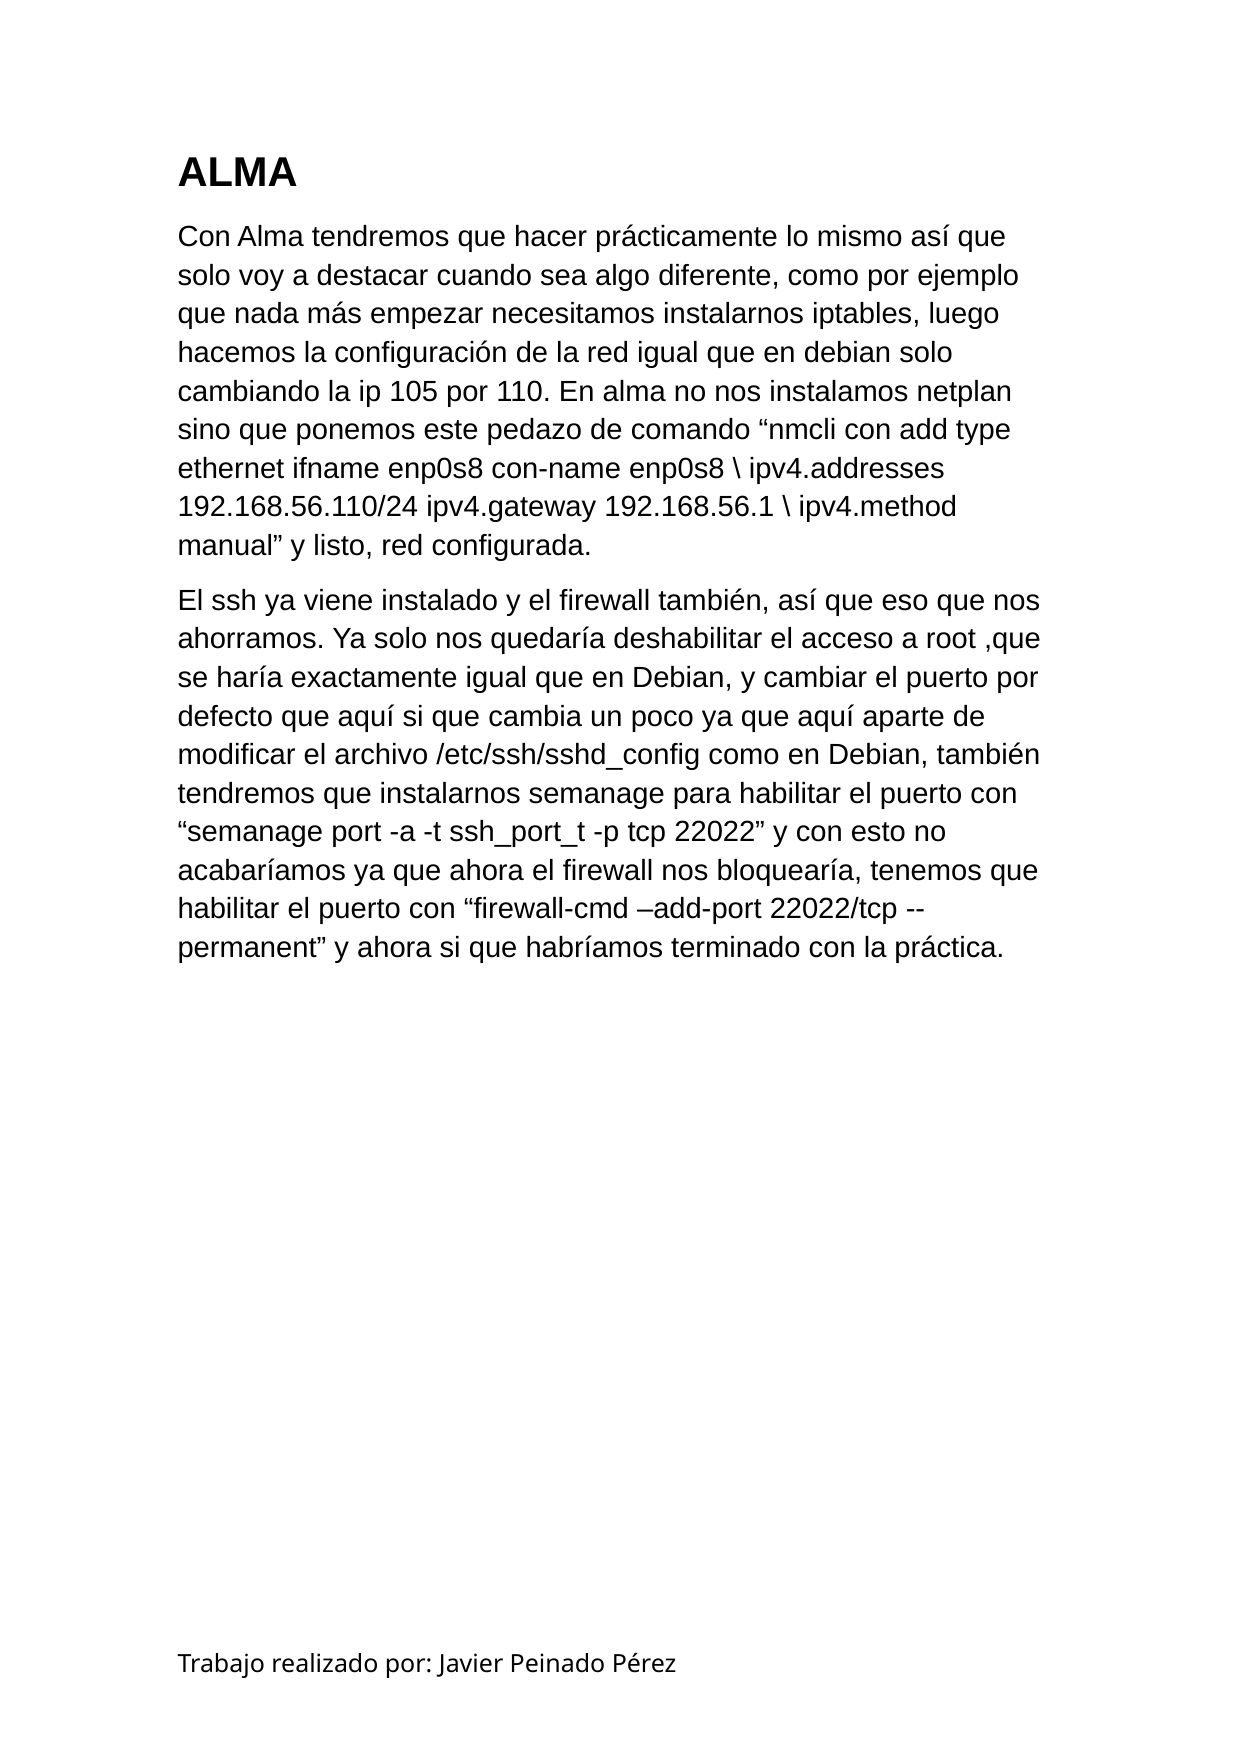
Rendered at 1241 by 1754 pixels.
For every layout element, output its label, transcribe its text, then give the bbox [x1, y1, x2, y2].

text Con Alma tendremos que hacer prácticamente lo mismo así que solo voy a destacar cuando sea algo diferente, como por ejemplo que nada más empezar necesitamos instalarnos iptables, luego hacemos la configuración de la red igual que en debian solo cambiando la ip 105 por 110. En alma no nos instalamos netplan sino que ponemos este pedazo de comando “nmcli con add type ethernet ifname enp0s8 con-name enp0s8 \ ipv4.addresses 192.168.56.110/24 ipv4.gateway 192.168.56.1 \ ipv4.method manual” y listo, red configurada. [177, 219, 1063, 561]
text El ssh ya viene instalado y el firewall también, así que eso que nos ahorramos. Ya solo nos quedaría deshabilitar el acceso a root ,que se haría exactamente igual que en Debian, y cambiar el puerto por defecto que aquí si que cambia un poco ya que aquí aparte de modificar el archivo /etc/ssh/sshd_config como en Debian, también tendremos que instalarnos semanage para habilitar el puerto con “semanage port -a -t ssh_port_t -p tcp 22022” y con esto no acabaríamos ya que ahora el firewall nos bloquearía, tenemos que habilitar el puerto con “firewall-cmd –add-port 22022/tcp --permanent” y ahora si que habríamos terminado con la práctica. [177, 583, 1063, 963]
text ALMA [177, 148, 1063, 196]
